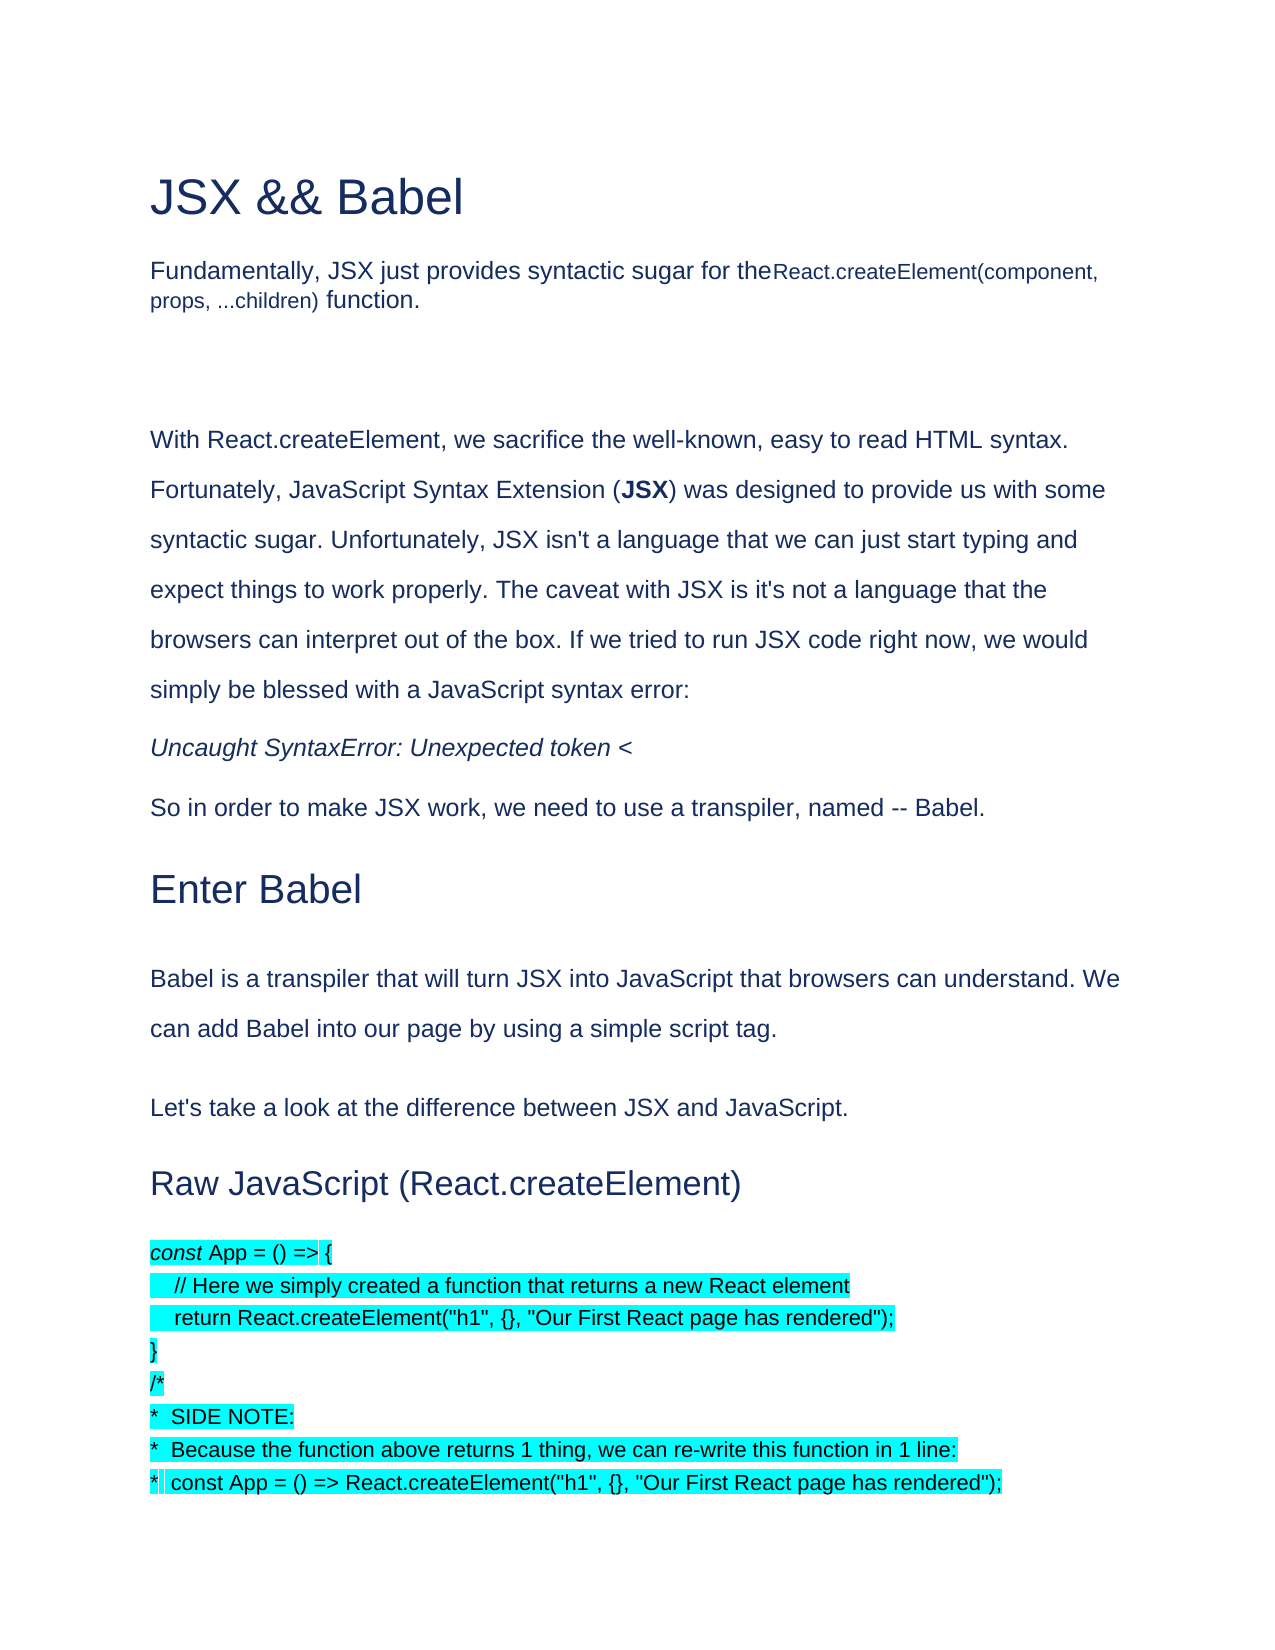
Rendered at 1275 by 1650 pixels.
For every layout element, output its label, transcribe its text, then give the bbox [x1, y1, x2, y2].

text Enter Babel [150, 851, 1125, 912]
text Babel is a transpiler that will turn JSX into JavaScript that browsers can understand. We can add Babel into our page by using a simple script tag. [150, 943, 1125, 1043]
text Let's take a look at the difference between JSX and JavaScript. [150, 1072, 1125, 1122]
text return React.createElement("h1", {}, "Our First React page has rendered"); [150, 1298, 1125, 1331]
text JSX && Babel [150, 150, 1125, 225]
text } [150, 1331, 1125, 1363]
text With React.createElement, we sacrifice the well-known, easy to read HTML syntax. Fortunately, JavaScript Syntax Extension (JSX) was designed to provide us with some syntactic sugar. Unfortunately, JSX isn't a language that we can just start typing and expect things to work properly. The caveat with JSX is it's not a language that the browsers can interpret out of the box. If we tried to run JSX code right now, we would simply be blessed with a JavaScript syntax error: [150, 403, 1125, 703]
text * SIDE NOTE: [150, 1396, 1125, 1429]
text /* [150, 1363, 1125, 1396]
text // Here we simply created a function that returns a new React element [150, 1265, 1125, 1298]
text So in order to make JSX work, we need to use a transpiler, named -- Babel. [150, 772, 1125, 822]
text Fundamentally, JSX just provides syntactic sugar for theReact.createElement(component, props, ...children) function. [150, 256, 1125, 314]
text Uncaught SyntaxError: Unexpected token < [150, 732, 1125, 761]
text * const App = () => React.createElement("h1", {}, "Our First React page has rendered"); [150, 1462, 1125, 1494]
text * Because the function above returns 1 thing, we can re-write this function in 1 line: [150, 1429, 1125, 1462]
text Raw JavaScript (React.createElement) [150, 1151, 1125, 1203]
text const App = () => { [150, 1232, 1125, 1265]
